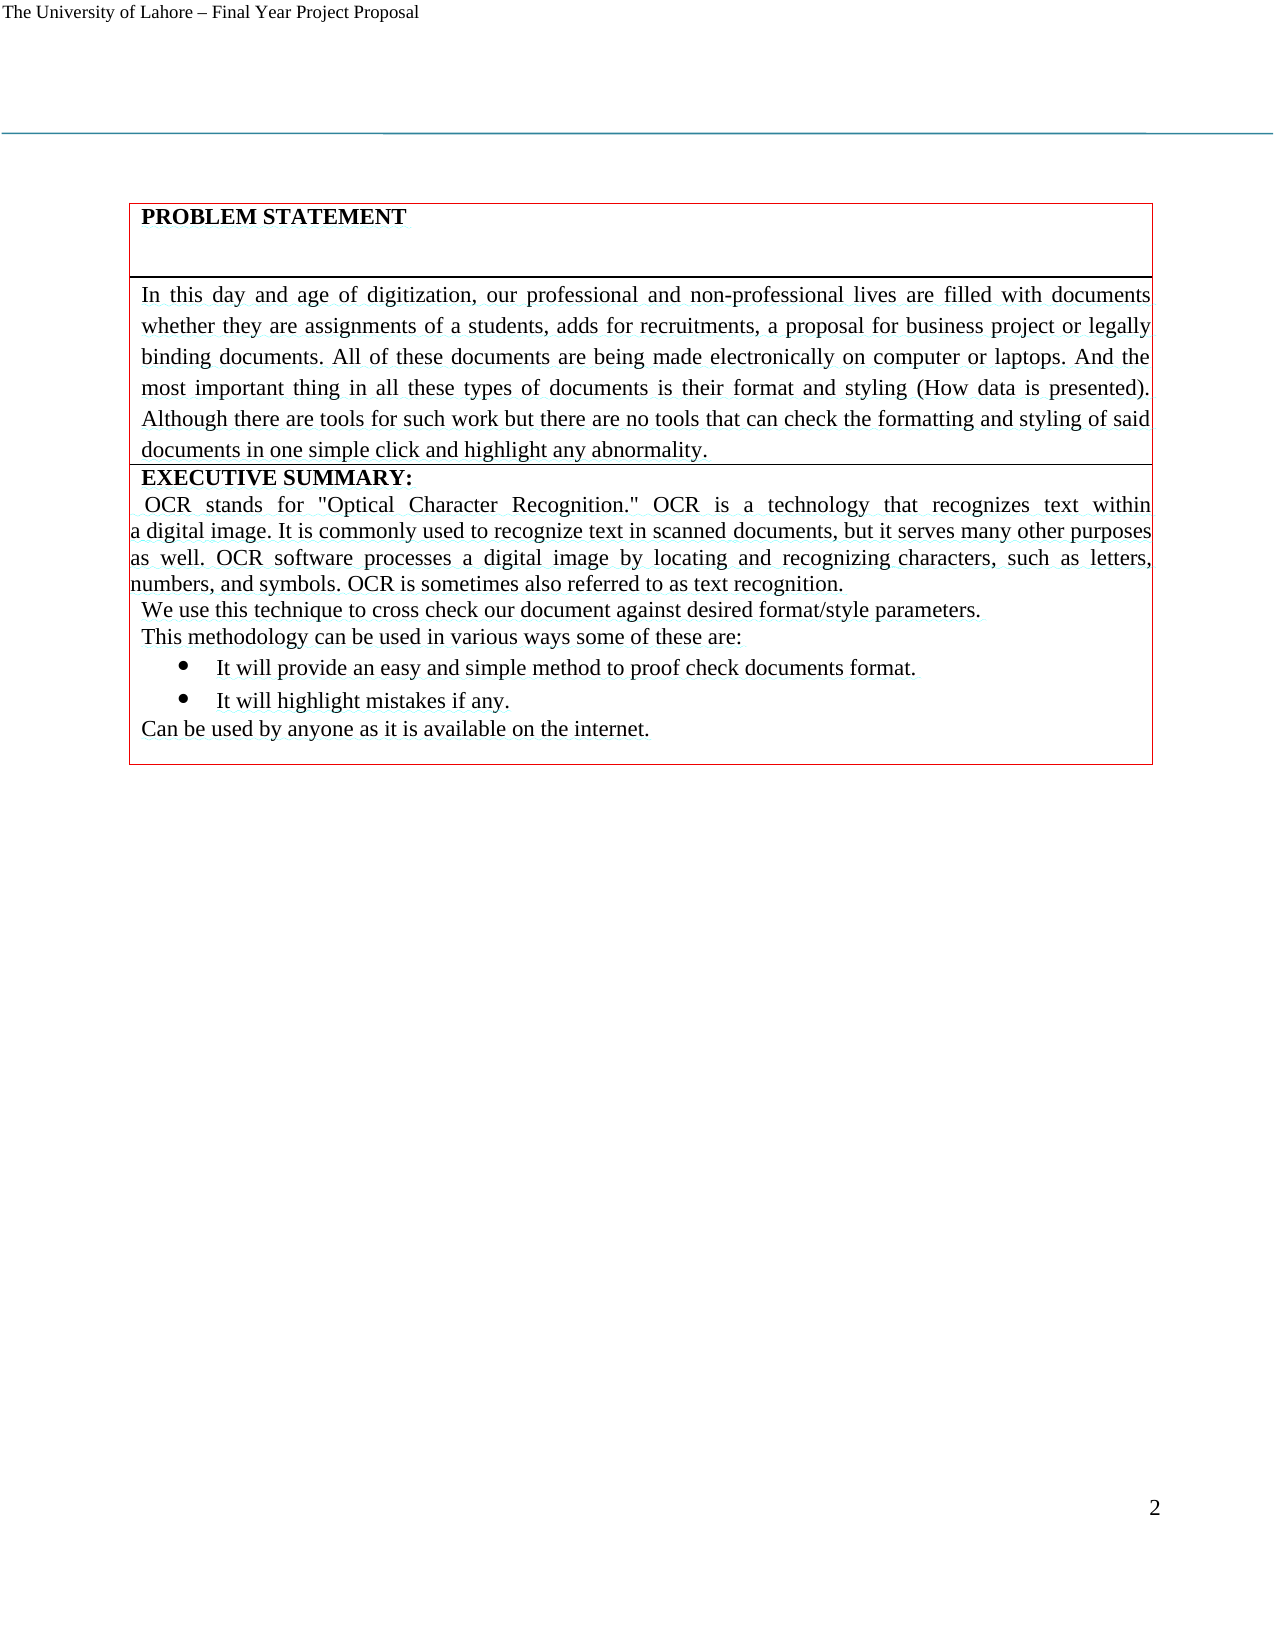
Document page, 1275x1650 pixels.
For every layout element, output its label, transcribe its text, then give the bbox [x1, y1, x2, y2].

table_cell EXECUTIVE SUMMARY: OCR stands for "Optical Character Recognition." OCR is a technology that recognizes text within a digital image. It is commonly used to recognize text in scanned documents, but it serves many other purposes as well. OCR software processes a digital image by locating and recognizing characters, such as letters, numbers, and symbols. OCR is sometimes also referred to as text recognition. We use this technique to cross check our document against desired format/style parameters. This methodology can be used in various ways some of these are: It will provide an easy and simple method to proof check documents format. It will highlight mistakes if any. Can be used by anyone as it is available on the internet. [130, 596, 1152, 764]
table_cell In this day and age of digitization, our professional and non-professional lives are filled with documents whether they are assignments of a students, adds for recruitments, a proposal for business project or legally binding documents. All of these documents are being made electronically on computer or laptops. And the most important thing in all these types of documents is their format and styling (How data is presented). Although there are tools for such work but there are no tools that can check the formatting and styling of said documents in one simple click and highlight any abnormality. [130, 278, 1152, 464]
table_header PROBLEM STATEMENT [130, 204, 1152, 276]
